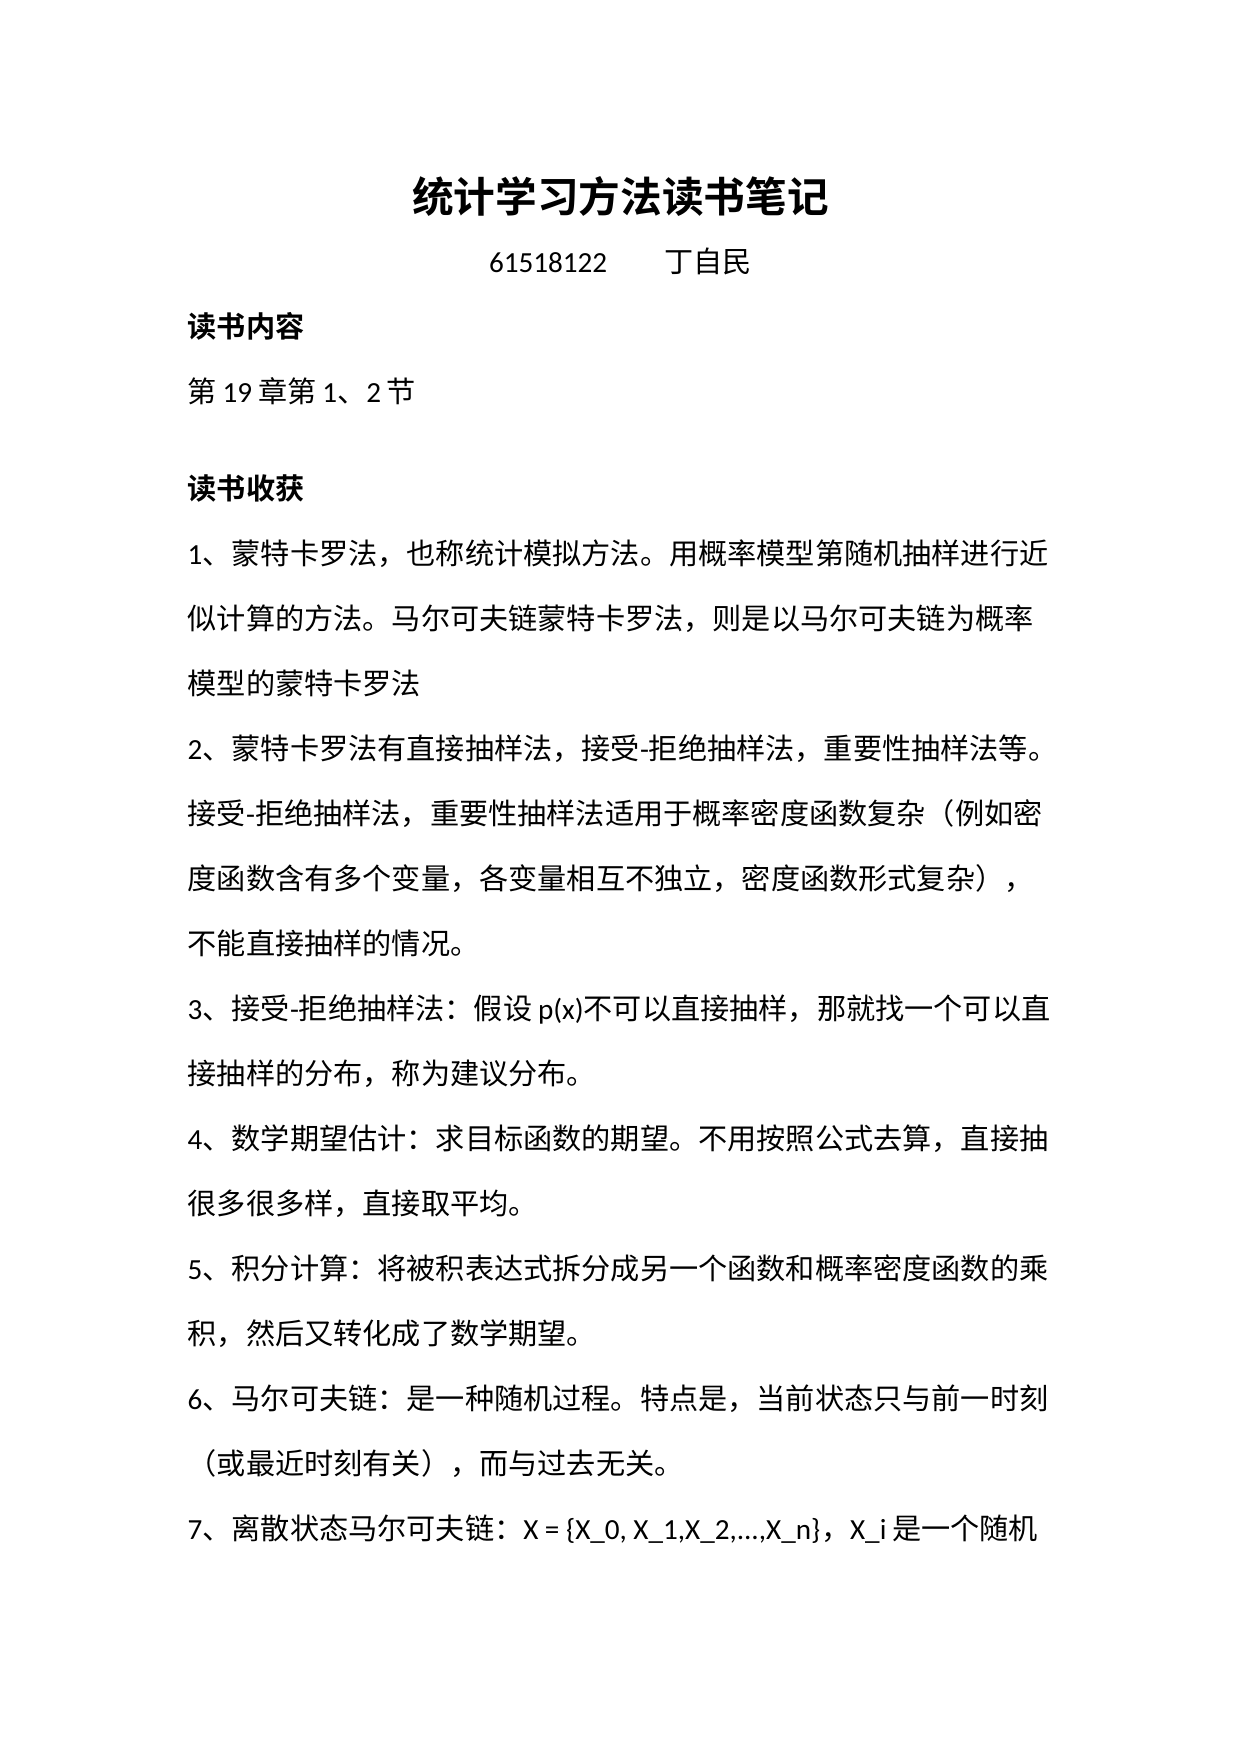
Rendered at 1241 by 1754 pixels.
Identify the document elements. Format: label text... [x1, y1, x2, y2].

text 统计学习方法读书笔记 [187, 162, 1053, 227]
list 接受-拒绝抽样法：假设p(x)不可以直接抽样，那就找一个可以直接抽样的分布，称为建议分布。 [187, 974, 1053, 1104]
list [187, 1494, 1053, 1559]
list 蒙特卡罗法，也称统计模拟方法。用概率模型第随机抽样进行近似计算的方法。马尔可夫链蒙特卡罗法，则是以马尔可夫链为概率模型的蒙特卡罗法 [187, 519, 1053, 714]
text 61518122 丁自民 [187, 227, 1053, 292]
text 第19章第1、2节 [187, 357, 1053, 422]
text 读书收获 [187, 454, 1053, 519]
list 积分计算：将被积表达式拆分成另一个函数和概率密度函数的乘积，然后又转化成了数学期望。 [187, 1234, 1053, 1364]
list 蒙特卡罗法有直接抽样法，接受-拒绝抽样法，重要性抽样法等。接受-拒绝抽样法，重要性抽样法适用于概率密度函数复杂（例如密度函数含有多个变量，各变量相互不独立，密度函数形式复杂），不能直接抽样的情况。 [187, 714, 1053, 974]
text 读书内容 [187, 292, 1053, 357]
list 马尔可夫链：是一种随机过程。特点是，当前状态只与前一时刻（或最近时刻有关），而与过去无关。 [187, 1364, 1053, 1494]
list 数学期望估计：求目标函数的期望。不用按照公式去算，直接抽很多很多样，直接取平均。 [187, 1104, 1053, 1234]
